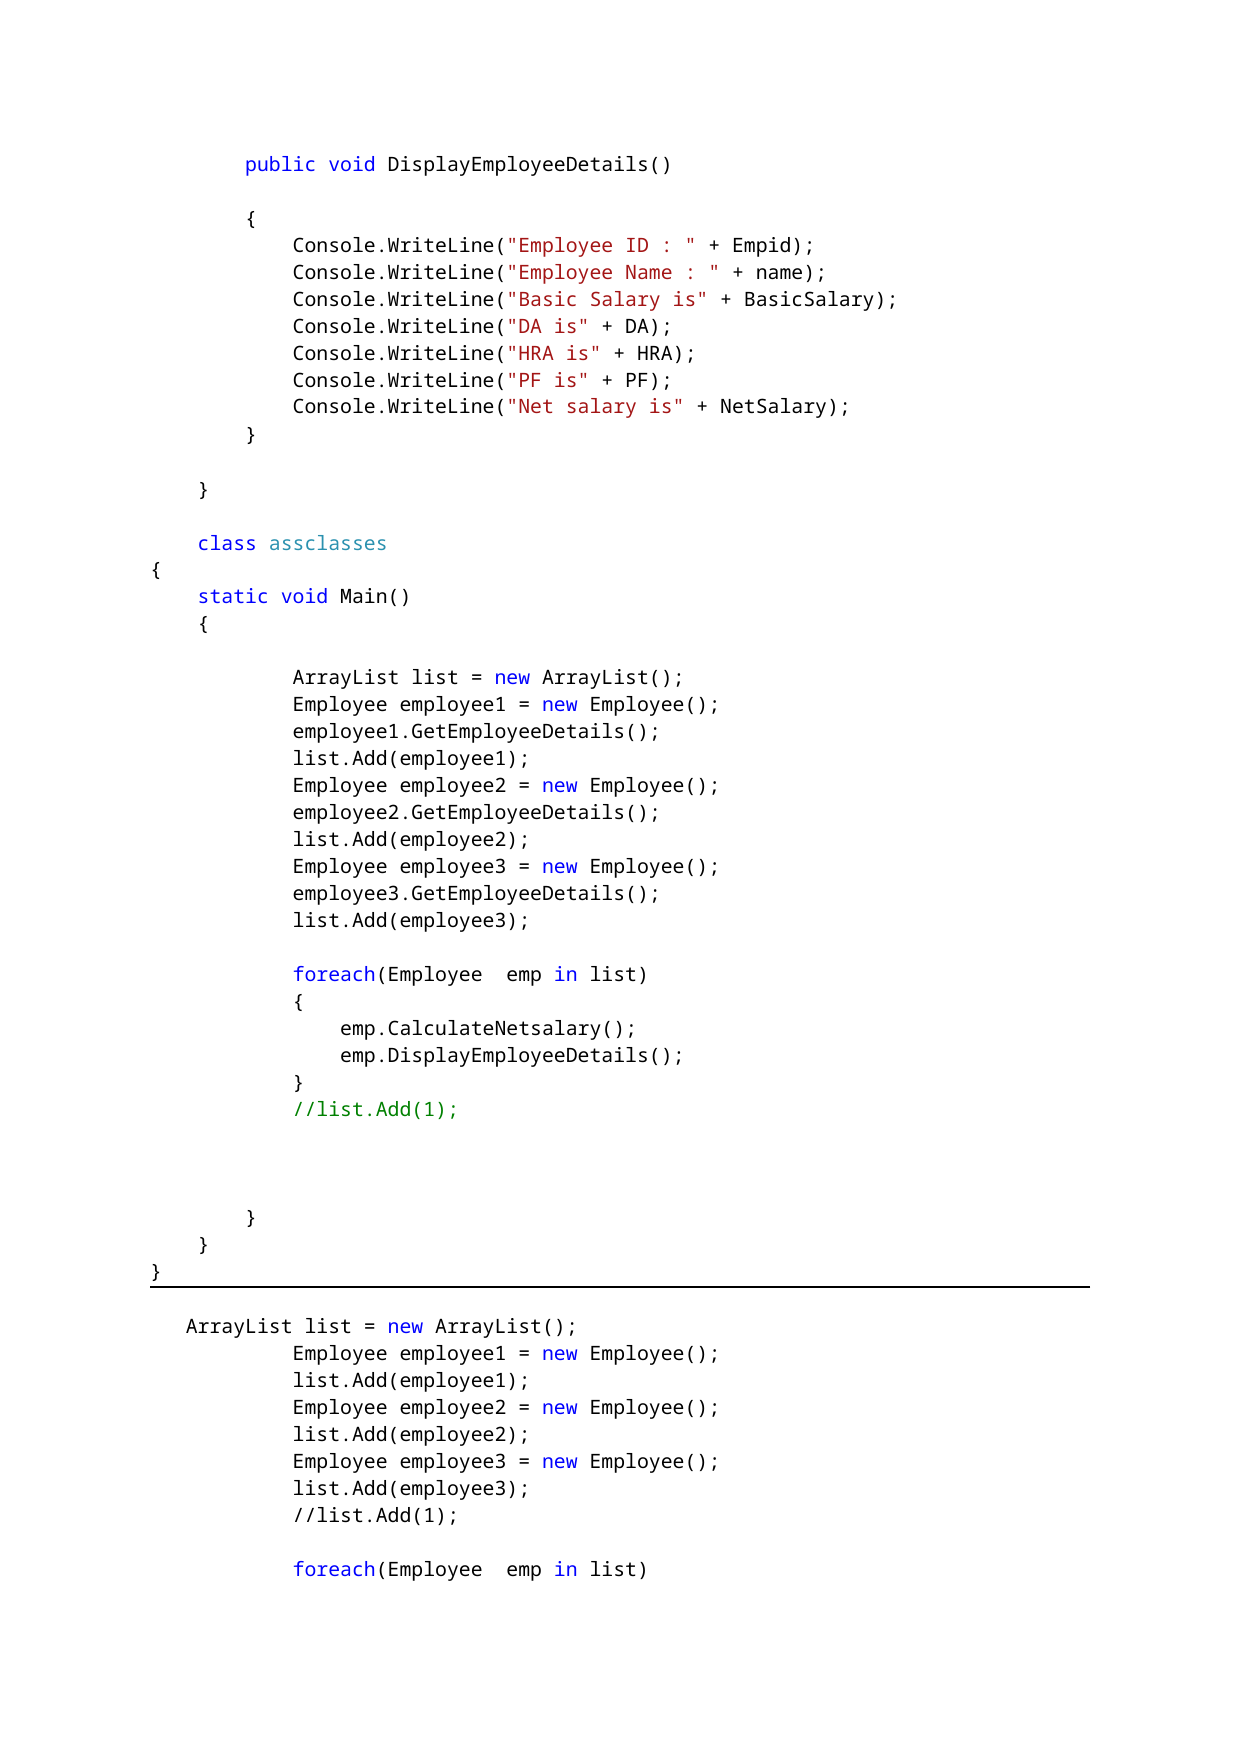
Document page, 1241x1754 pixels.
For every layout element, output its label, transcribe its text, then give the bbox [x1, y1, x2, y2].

text list.Add(employee1); [150, 744, 1090, 772]
text } [150, 420, 1090, 447]
text foreach(Employee emp in list) [150, 1555, 1090, 1582]
text { [150, 556, 1090, 583]
text list.Add(employee2); [150, 826, 1090, 852]
text { [150, 610, 1090, 637]
text list.Add(employee1); [150, 1367, 1090, 1393]
text Employee employee3 = new Employee(); [150, 852, 1090, 879]
text ArrayList list = new ArrayList(); [150, 664, 1090, 691]
text list.Add(employee2); [150, 1421, 1090, 1447]
text } [150, 1203, 1090, 1230]
text Employee employee3 = new Employee(); [150, 1447, 1090, 1474]
text { [150, 987, 1090, 1014]
text //list.Add(1); [150, 1095, 1090, 1122]
text foreach(Employee emp in list) [150, 960, 1090, 987]
text Console.WriteLine("Employee Name : " + name); [150, 258, 1090, 285]
text Console.WriteLine("Net salary is" + NetSalary); [150, 393, 1090, 420]
text public void DisplayEmployeeDetails() [150, 150, 1090, 177]
text employee2.GetEmployeeDetails(); [150, 798, 1090, 826]
text } [150, 1230, 1090, 1257]
text class assclasses [150, 529, 1090, 556]
text static void Main() [150, 583, 1090, 610]
text } [150, 475, 1090, 502]
text employee1.GetEmployeeDetails(); [150, 718, 1090, 744]
text ArrayList list = new ArrayList(); [150, 1313, 1090, 1339]
text //list.Add(1); [150, 1501, 1090, 1528]
text Console.WriteLine("Employee ID : " + Empid); [150, 231, 1090, 258]
text list.Add(employee3); [150, 906, 1090, 933]
text Console.WriteLine("HRA is" + HRA); [150, 339, 1090, 366]
text Employee employee1 = new Employee(); [150, 1339, 1090, 1367]
text list.Add(employee3); [150, 1474, 1090, 1501]
text Employee employee2 = new Employee(); [150, 772, 1090, 798]
text Console.WriteLine("Basic Salary is" + BasicSalary); [150, 285, 1090, 312]
text emp.DisplayEmployeeDetails(); [150, 1041, 1090, 1068]
text Console.WriteLine("PF is" + PF); [150, 366, 1090, 393]
text { [150, 204, 1090, 231]
text employee3.GetEmployeeDetails(); [150, 879, 1090, 906]
text } [150, 1068, 1090, 1095]
text emp.CalculateNetsalary(); [150, 1014, 1090, 1041]
text Console.WriteLine("DA is" + DA); [150, 312, 1090, 339]
text Employee employee2 = new Employee(); [150, 1393, 1090, 1421]
text Employee employee1 = new Employee(); [150, 691, 1090, 718]
text } [150, 1257, 1090, 1286]
